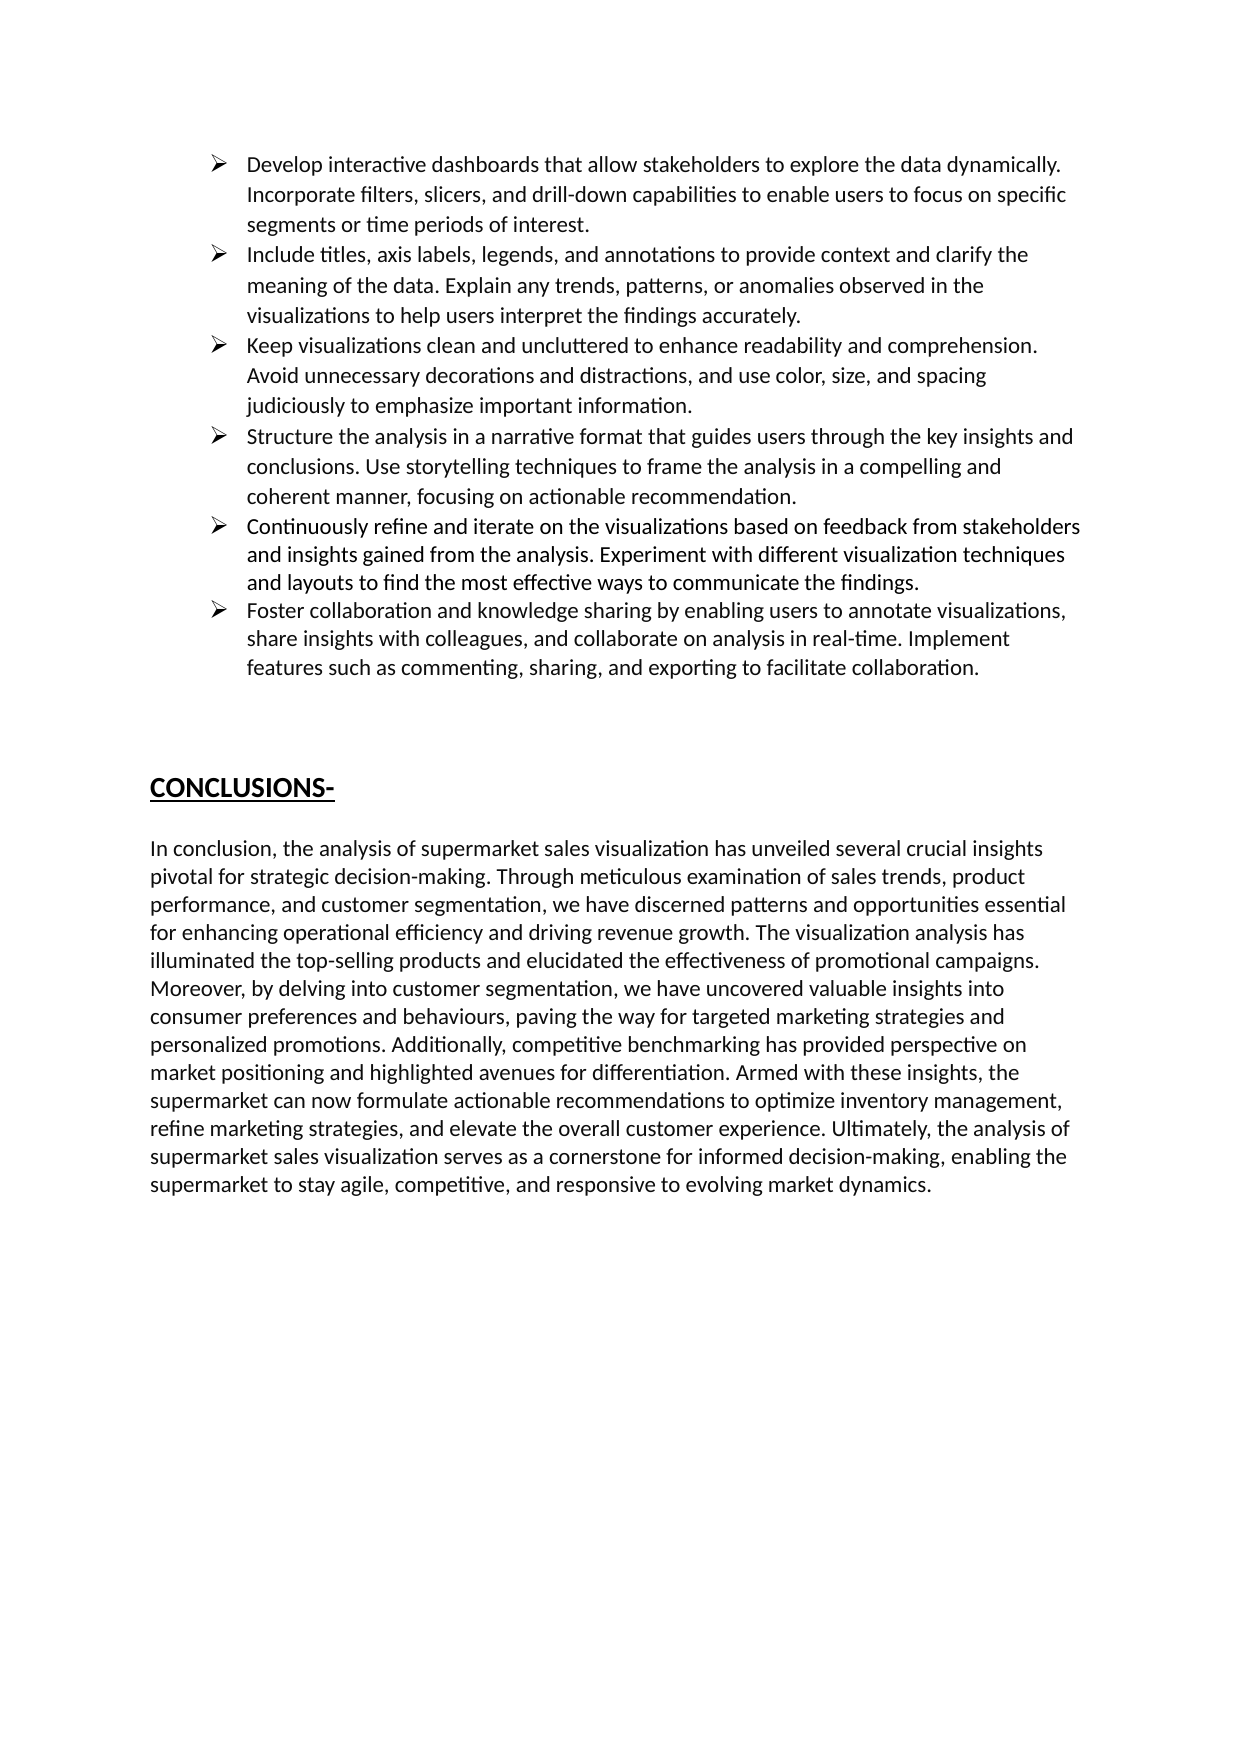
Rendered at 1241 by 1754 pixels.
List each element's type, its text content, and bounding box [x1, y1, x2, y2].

list Keep visualizations clean and uncluttered to enhance readability and comprehension. Avoid unnecessary decorations and distractions, and use color, size, and spacing judiciously to emphasize important information. [209, 331, 1090, 420]
list Include titles, axis labels, legends, and annotations to provide context and clarify the meaning of the data. Explain any trends, patterns, or anomalies observed in the visualizations to help users interpret the findings accurately. [209, 241, 1090, 329]
list Develop interactive dashboards that allow stakeholders to explore the data dynamically. Incorporate filters, slicers, and drill-down capabilities to enable users to focus on specific segments or time periods of interest. [209, 150, 1090, 238]
text CONCLUSIONS- [150, 769, 1090, 805]
list Structure the analysis in a narrative format that guides users through the key insights and conclusions. Use storytelling techniques to frame the analysis in a compelling and coherent manner, focusing on actionable recommendation. [209, 422, 1090, 510]
text In conclusion, the analysis of supermarket sales visualization has unveiled several crucial insights pivotal for strategic decision-making. Through meticulous examination of sales trends, product performance, and customer segmentation, we have discerned patterns and opportunities essential for enhancing operational efficiency and driving revenue growth. The visualization analysis has illuminated the top-selling products and elucidated the effectiveness of promotional campaigns. Moreover, by delving into customer segmentation, we have uncovered valuable insights into consumer preferences and behaviours, paving the way for targeted marketing strategies and personalized promotions. Additionally, competitive benchmarking has provided perspective on market positioning and highlighted avenues for differentiation. Armed with these insights, the supermarket can now formulate actionable recommendations to optimize inventory management, refine marketing strategies, and elevate the overall customer experience. Ultimately, the analysis of supermarket sales visualization serves as a cornerstone for informed decision-making, enabling the supermarket to stay agile, competitive, and responsive to evolving market dynamics. [150, 834, 1090, 1198]
list Foster collaboration and knowledge sharing by enabling users to annotate visualizations, share insights with colleagues, and collaborate on analysis in real-time. Implement features such as commenting, sharing, and exporting to facilitate collaboration. [209, 597, 1090, 681]
list Continuously refine and iterate on the visualizations based on feedback from stakeholders and insights gained from the analysis. Experiment with different visualization techniques and layouts to find the most effective ways to communicate the findings. [209, 512, 1090, 597]
